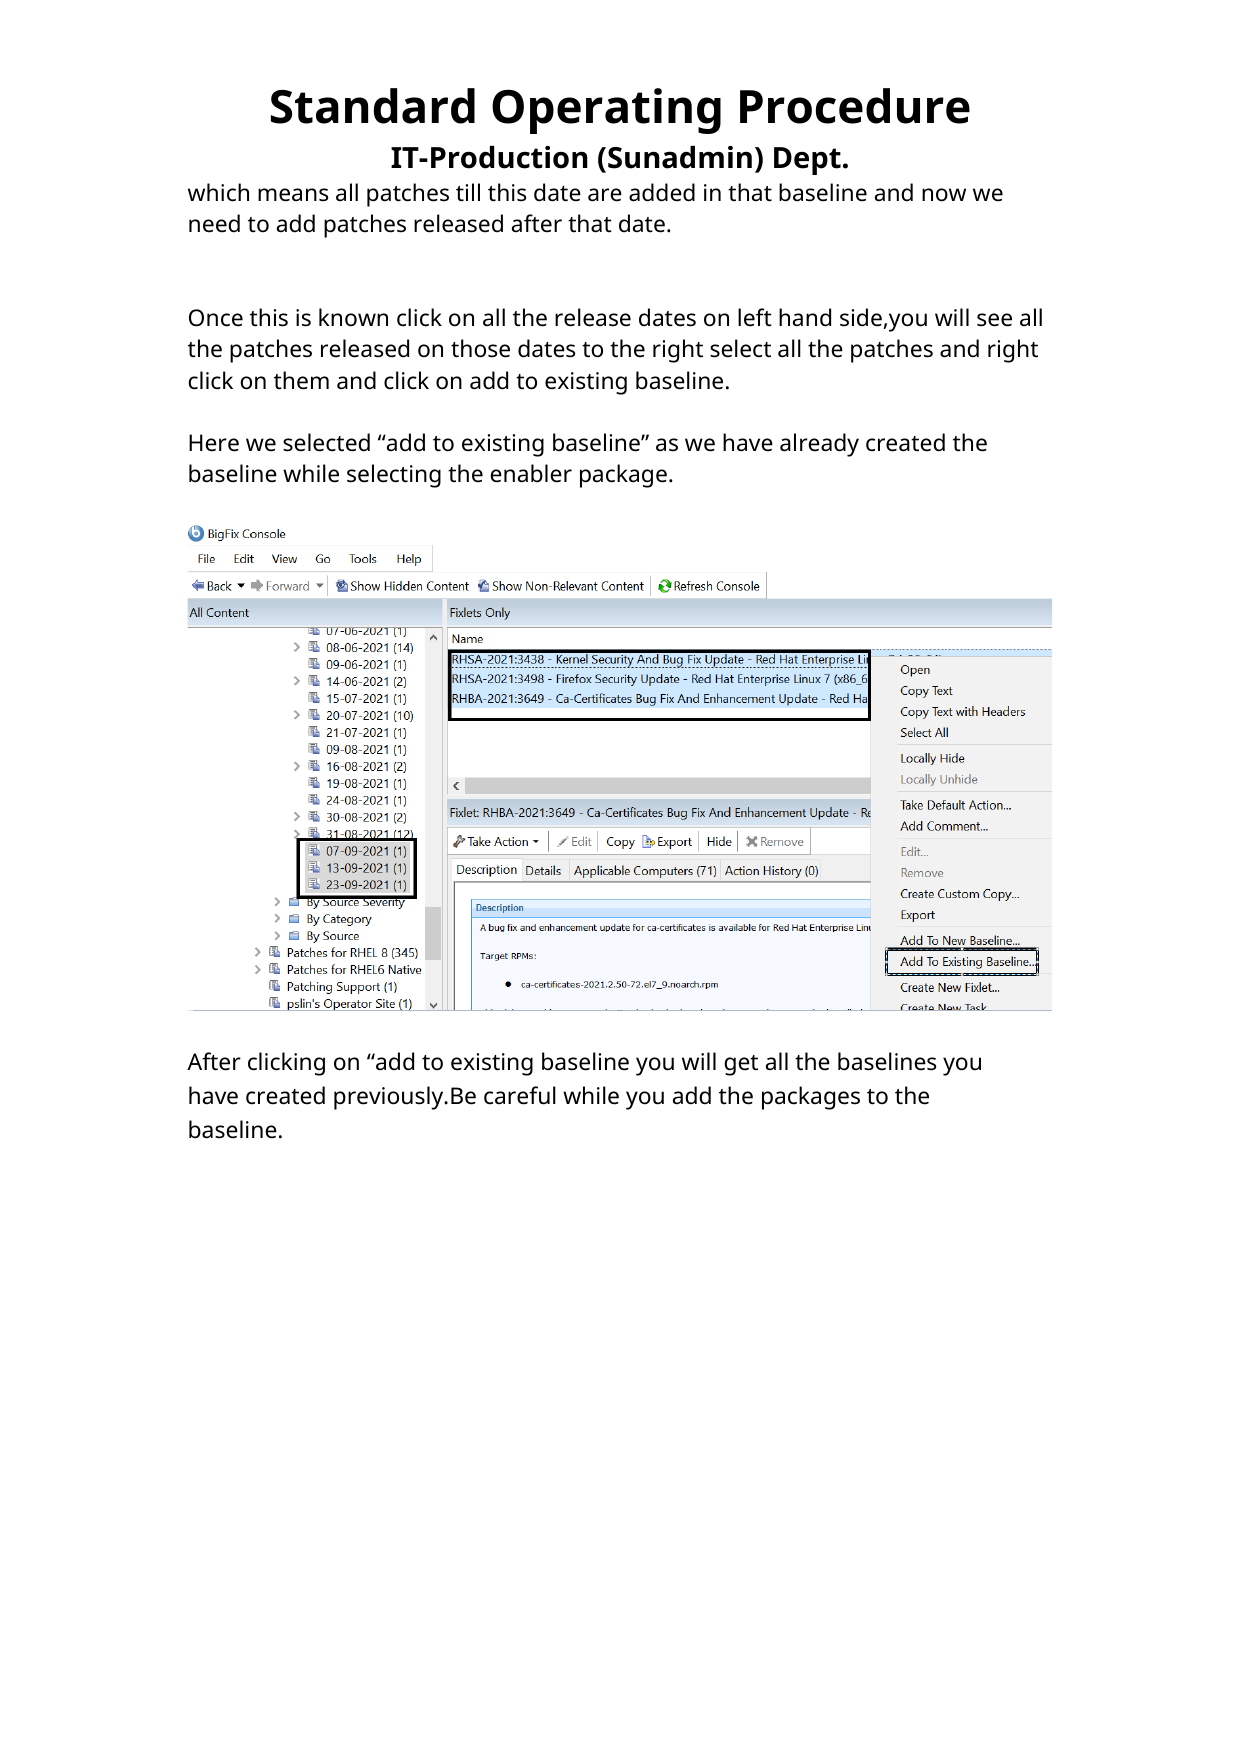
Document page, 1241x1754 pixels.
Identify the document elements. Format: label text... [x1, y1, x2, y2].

picture [187, 523, 1053, 1011]
text Once this is known click on all the release dates on left hand side,you will see all the patches released on those dates to the right select all the patches and right click on them and click on add to existing baseline. [187, 302, 1053, 396]
list After clicking on “add to existing baseline you will get all the baselines you have created previously.Be careful while you add the packages to the baseline. [187, 1046, 1029, 1145]
text Here we selected “add to existing baseline” as we have already created the baseline while selecting the enabler package. [187, 427, 1053, 489]
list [187, 177, 1053, 239]
